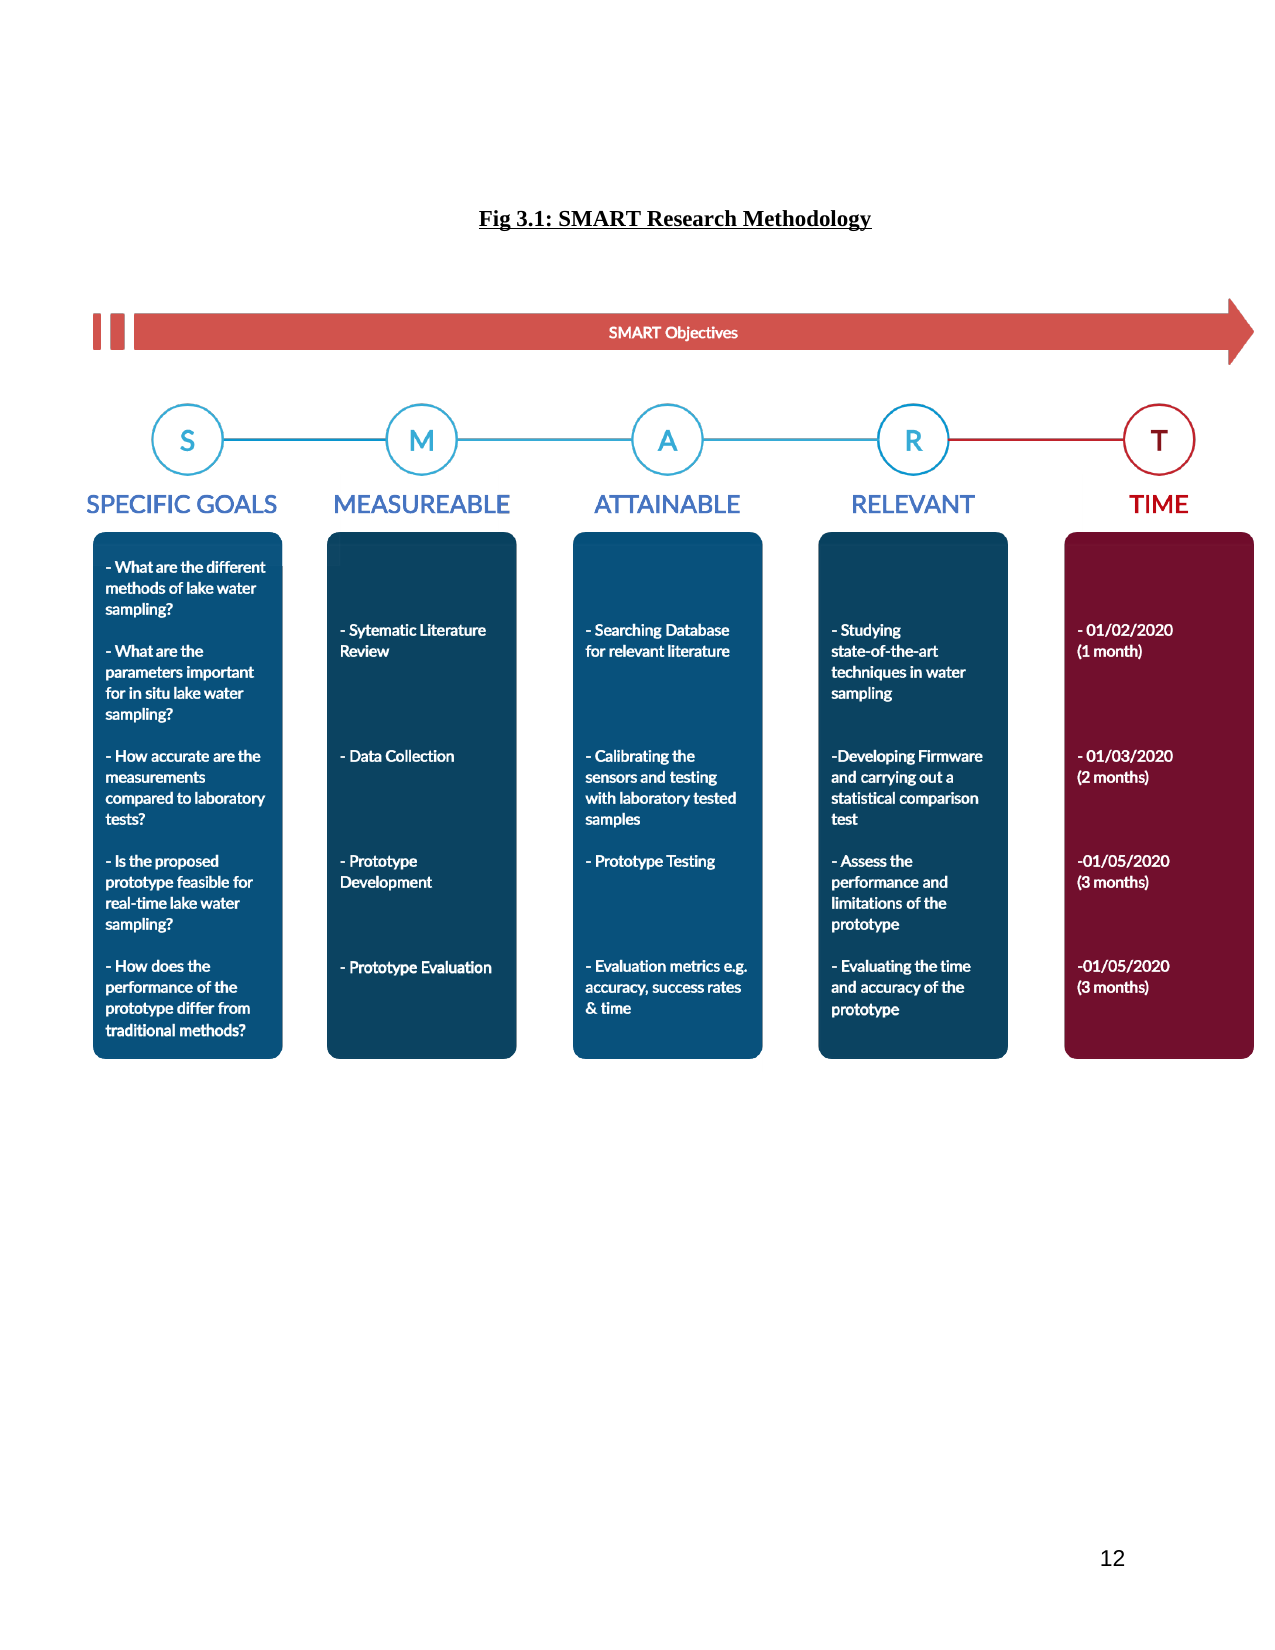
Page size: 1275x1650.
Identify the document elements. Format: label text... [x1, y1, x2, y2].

picture [0, 276, 1275, 1095]
text Fig 3.1: SMART Research Methodology [225, 205, 1125, 232]
